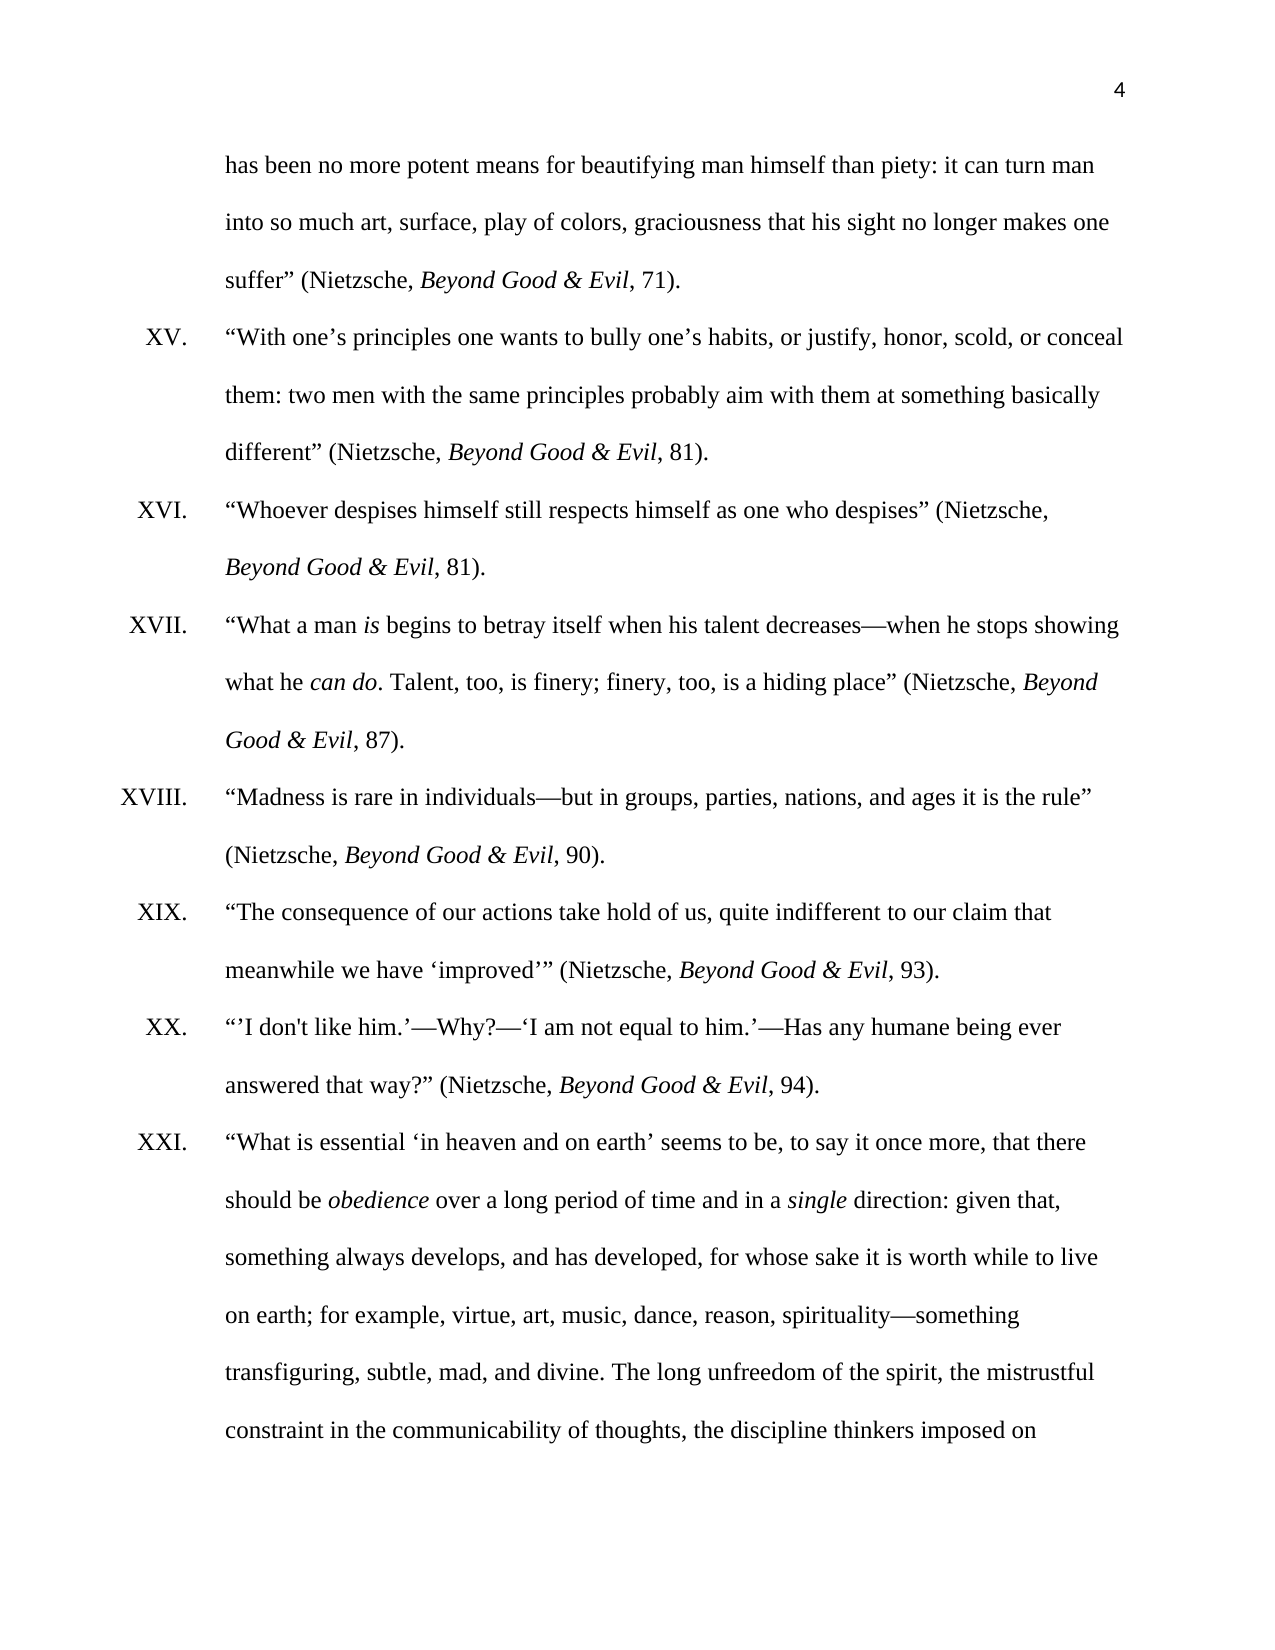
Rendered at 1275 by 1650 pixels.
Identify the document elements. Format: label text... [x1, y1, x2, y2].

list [187, 150, 1125, 294]
list “Whoever despises himself still respects himself as one who despises” (Nietzsche, Beyond Good & Evil, 81). [187, 495, 1125, 581]
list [187, 1127, 1125, 1444]
list “’I don't like him.’—Why?—‘I am not equal to him.’—Has any humane being ever answered that way?” (Nietzsche, Beyond Good & Evil, 94). [187, 1012, 1125, 1099]
list “What a man is begins to betray itself when his talent decreases—when he stops showing what he can do. Talent, too, is finery; finery, too, is a hiding place” (Nietzsche, Beyond Good & Evil, 87). [187, 610, 1125, 754]
list “With one’s principles one wants to bully one’s habits, or justify, honor, scold, or conceal them: two men with the same principles probably aim with them at something basically different” (Nietzsche, Beyond Good & Evil, 81). [187, 322, 1125, 466]
list “The consequence of our actions take hold of us, quite indifferent to our claim that meanwhile we have ‘improved’” (Nietzsche, Beyond Good & Evil, 93). [187, 897, 1125, 984]
list “Madness is rare in individuals—but in groups, parties, nations, and ages it is the rule” (Nietzsche, Beyond Good & Evil, 90). [187, 782, 1125, 869]
